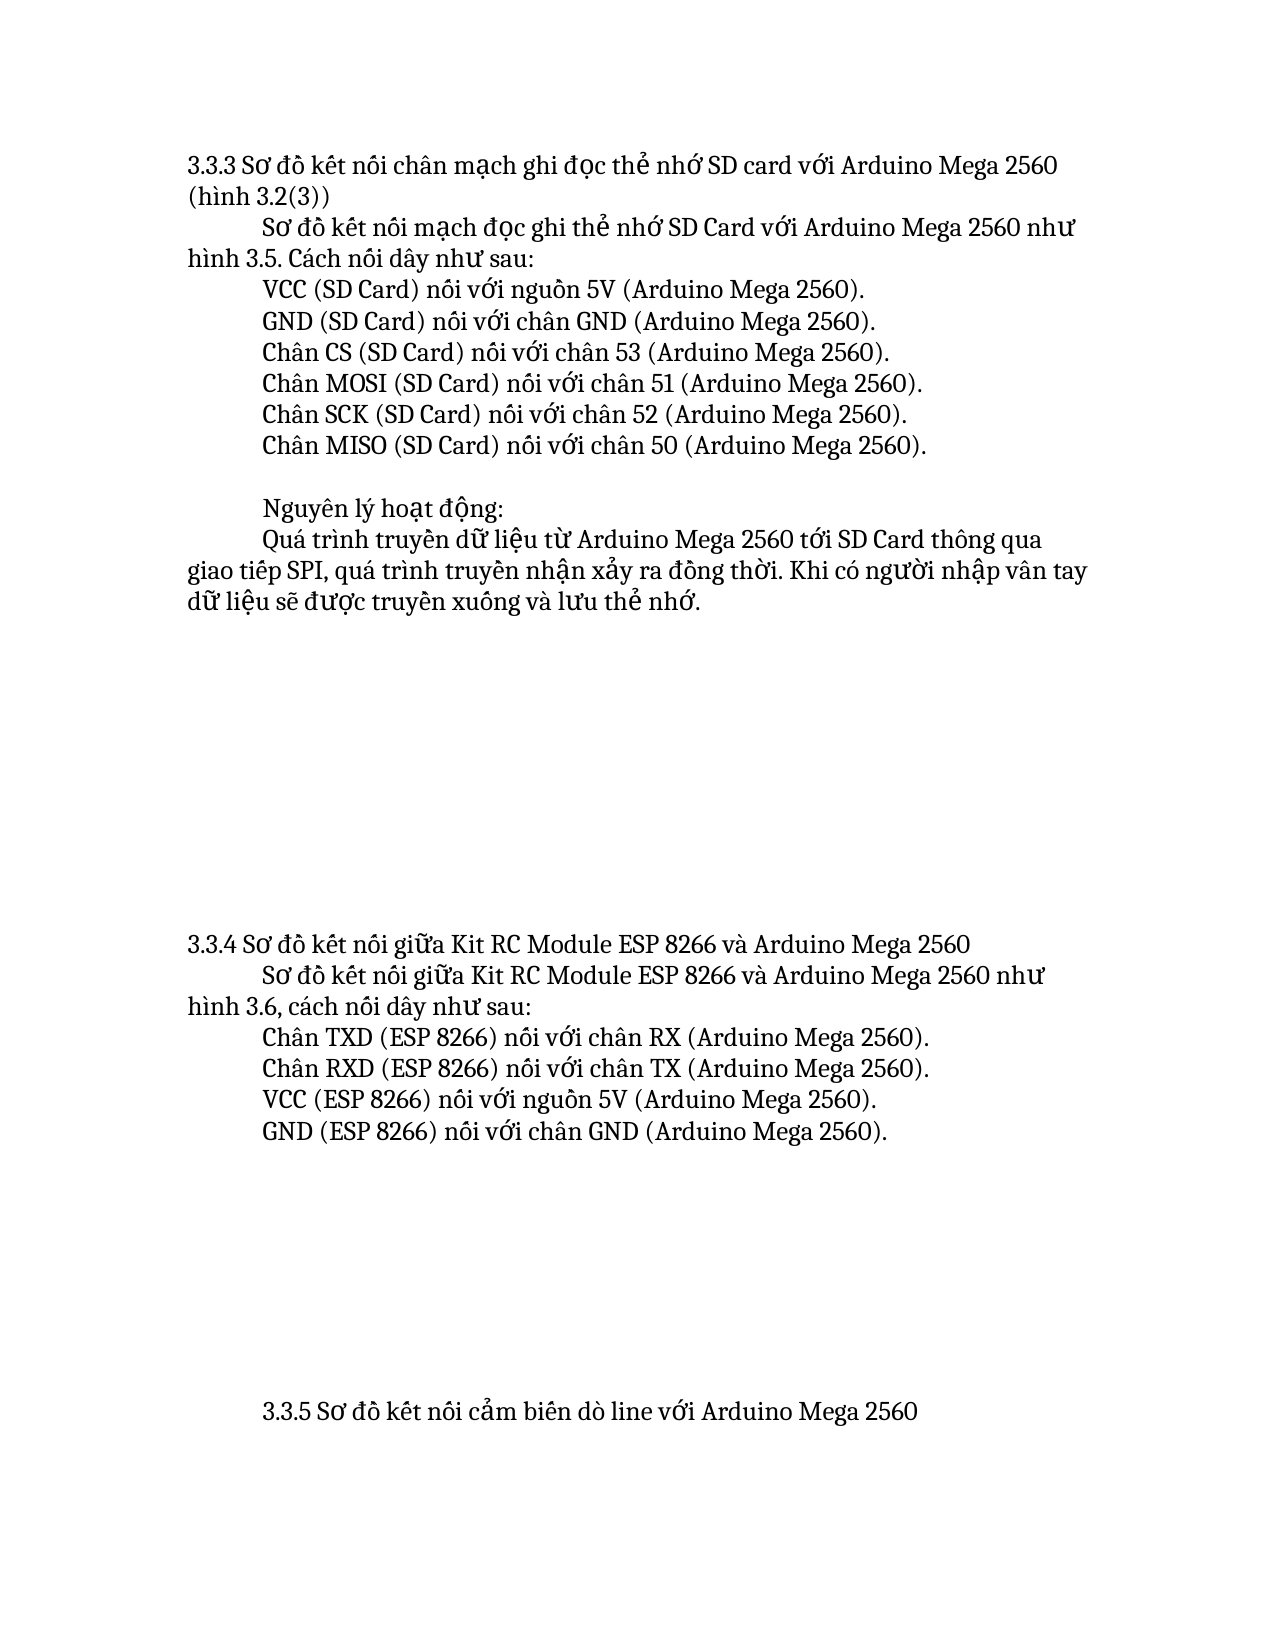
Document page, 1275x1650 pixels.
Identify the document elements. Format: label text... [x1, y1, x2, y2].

text Chân CS (SD Card) nối với chân 53 (Arduino Mega 2560). [187, 337, 1087, 368]
text GND (ESP 8266) nối với chân GND (Arduino Mega 2560). [187, 1116, 1087, 1147]
text 3.3.4 Sơ đồ kết nối giữa Kit RC Module ESP 8266 và Arduino Mega 2560 [187, 929, 1087, 960]
text Sơ đồ kết nối giữa Kit RC Module ESP 8266 và Arduino Mega 2560 như hình 3.6, cách nối dây như sau: [187, 960, 1087, 1022]
text Sơ đồ kết nối mạch đọc ghi thẻ nhớ SD Card với Arduino Mega 2560 như hình 3.5. Cách nối dây như sau: [187, 212, 1087, 274]
text VCC (ESP 8266) nối với nguồn 5V (Arduino Mega 2560). [187, 1084, 1087, 1116]
text Chân MOSI (SD Card) nối với chân 51 (Arduino Mega 2560). [187, 368, 1087, 399]
text VCC (SD Card) nối với nguồn 5V (Arduino Mega 2560). [187, 274, 1087, 306]
text 3.3.3 Sơ đồ kết nối chân mạch ghi đọc thẻ nhớ SD card với Arduino Mega 2560 (hình 3.2(3)) [187, 150, 1087, 212]
text Chân MISO (SD Card) nối với chân 50 (Arduino Mega 2560). [187, 430, 1087, 461]
text Quá trình truyền dữ liệu từ Arduino Mega 2560 tới SD Card thông qua giao tiếp SPI, quá trình truyền nhận xảy ra đồng thời. Khi có người nhập vân tay dữ liệu sẽ được truyền xuống và lưu thẻ nhớ. [187, 524, 1087, 617]
text Nguyên lý hoạt động: [187, 493, 1087, 524]
text Chân RXD (ESP 8266) nối với chân TX (Arduino Mega 2560). [187, 1053, 1087, 1084]
text Chân TXD (ESP 8266) nối với chân RX (Arduino Mega 2560). [187, 1022, 1087, 1053]
text Chân SCK (SD Card) nối với chân 52 (Arduino Mega 2560). [187, 399, 1087, 430]
text GND (SD Card) nối với chân GND (Arduino Mega 2560). [187, 306, 1087, 337]
text 3.3.5 Sơ đồ kết nối cảm biến dò line với Arduino Mega 2560 [187, 1396, 1087, 1427]
